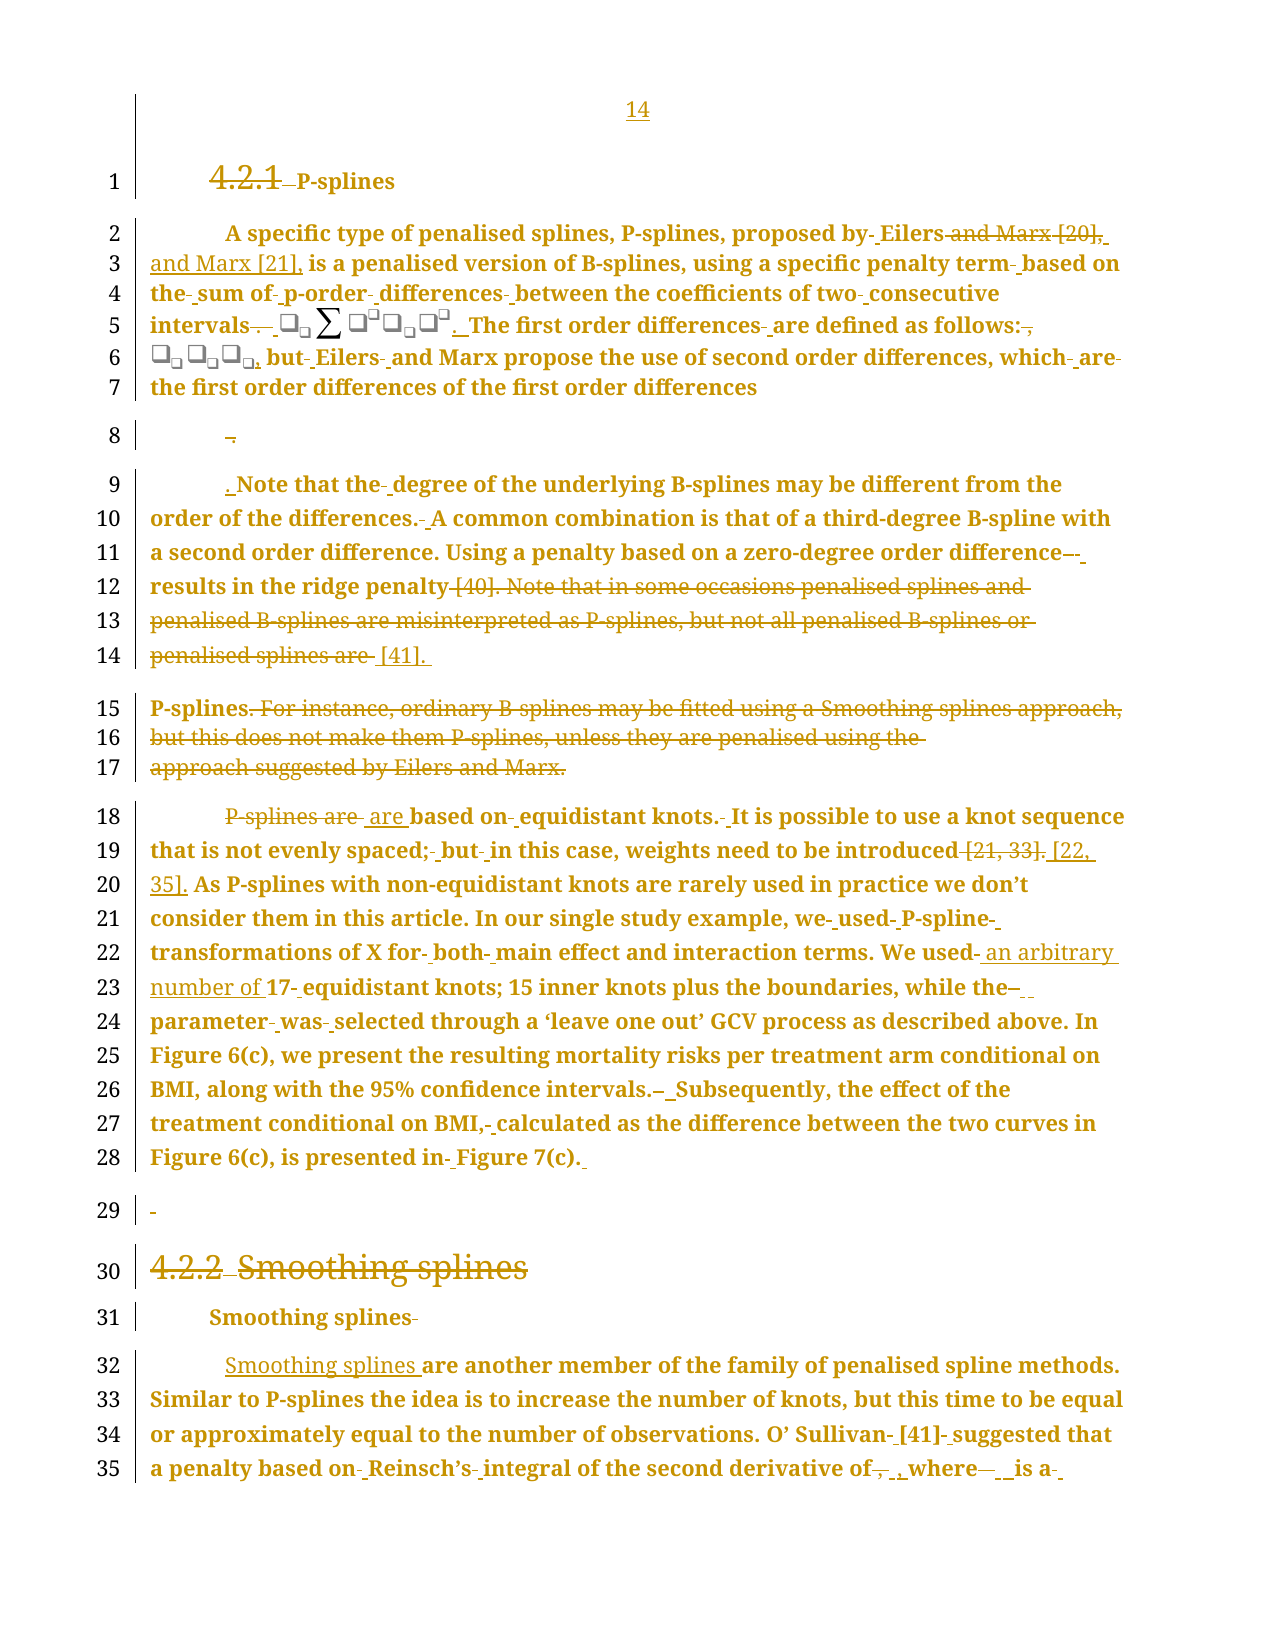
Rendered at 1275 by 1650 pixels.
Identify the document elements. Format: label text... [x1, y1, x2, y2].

text A specific type of penalised splines, P-splines, proposed byEilers is a penalised version of B-splines, using a specific penalty termbased on thesum ofp-orderdifferencesbetween the coefficients of twoconsecutive intervalsThe first order differencesare defined as follows: butEilersand Marx propose the use of second order differences, whicharethe first order differences of the first order differences [150, 218, 1125, 401]
text P-splines [150, 692, 1125, 782]
subtitle P-splines [209, 154, 1125, 199]
text Note that thedegree of the underlying B-splines may be different from the order of the differences.A common combination is that of a third-degree B-spline with a second order difference. Using a penalty based on a zero-degree order differenceresults in the ridge penalty [150, 469, 1125, 669]
text based onequidistant knots.It is possible to use a knot sequence that is not evenly spaced;butin this case, weights need to be introduced As P-splines with non-equidistant knots are rarely used in practice we don’t consider them in this article. In our single study example, weusedP-splinetransformations of X forbothmain effect and interaction terms. We used17equidistant knots; 15 inner knots plus the boundaries, while theparameterwasselected through a ‘leave one out’ GCV process as described above. In Figure 6(c), we present the resulting mortality risks per treatment arm conditional on BMI, along with the 95% confidence intervals.Subsequently, the effect of the treatment conditional on BMI,calculated as the difference between the two curves in Figure 6(c), is presented inFigure 7(c). [150, 801, 1125, 1172]
subtitle Smoothing splines [209, 1302, 1125, 1331]
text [150, 1350, 1125, 1482]
